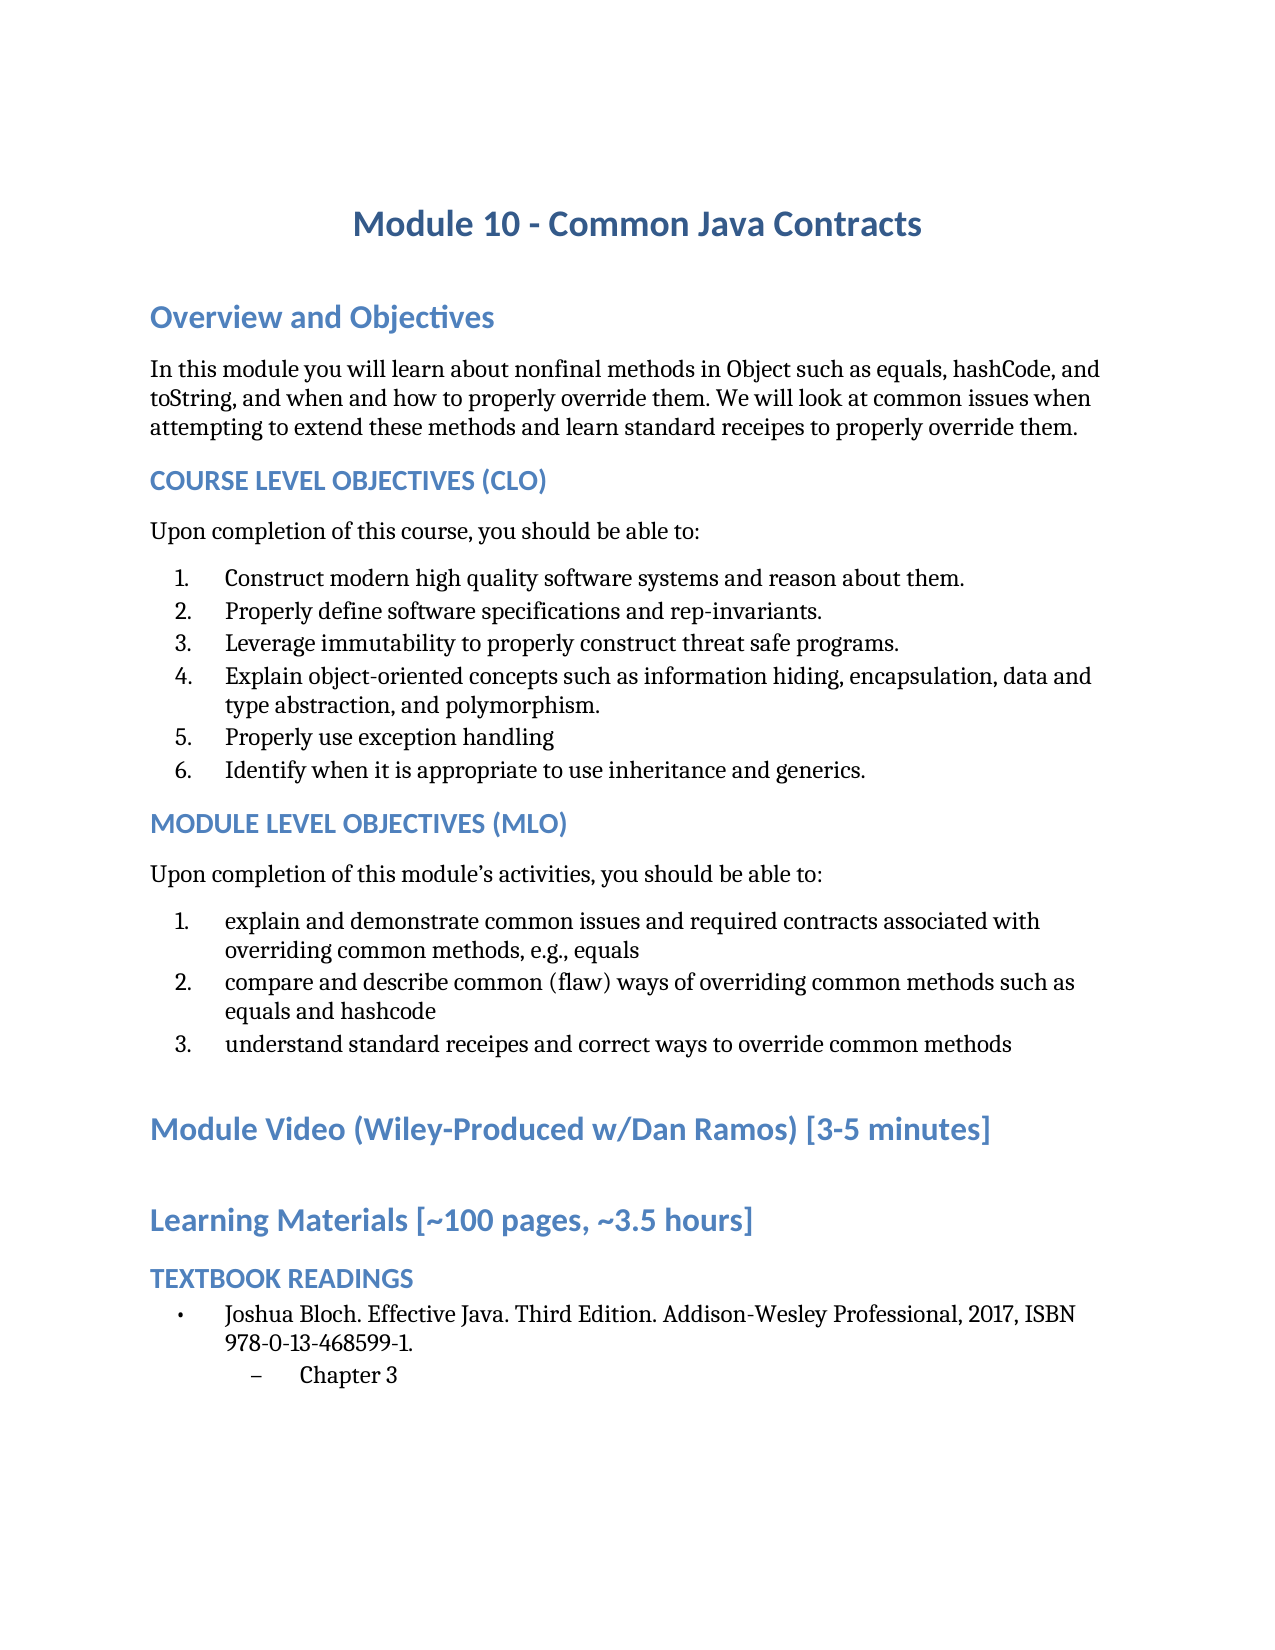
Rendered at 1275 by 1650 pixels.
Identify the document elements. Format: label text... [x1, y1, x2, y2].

list Construct modern high quality software systems and reason about them. [175, 564, 1125, 593]
subtitle MODULE LEVEL OBJECTIVES (MLO) [150, 805, 1125, 841]
title Module 10 - Common Java Contracts [150, 200, 1125, 246]
subtitle Learning Materials [~100 pages, ~3.5 hours] [150, 1199, 1125, 1240]
list Explain object-oriented concepts such as information hiding, encapsulation, data and type abstraction, and polymorphism. [175, 662, 1125, 719]
list Joshua Bloch. Effective Java. Third Edition. Addison-Wesley Professional, 2017, ISBN 978-0-13-468599-1. [175, 1300, 1125, 1357]
list Chapter 3 [250, 1361, 1125, 1390]
list Leverage immutability to properly construct threat safe programs. [175, 629, 1125, 658]
list Properly use exception handling [175, 723, 1125, 752]
list Properly define software specifications and rep-invariants. [175, 597, 1125, 626]
text Upon completion of this module’s activities, you should be able to: [150, 859, 1125, 888]
list understand standard receipes and correct ways to override common methods [175, 1029, 1125, 1058]
subtitle Overview and Objectives [150, 296, 1125, 337]
subtitle Module Video (Wiley-Produced w/Dan Ramos) [3-5 minutes] [150, 1108, 1125, 1149]
list compare and describe common (flaw) ways of overriding common methods such as equals and hashcode [175, 968, 1125, 1026]
list Identify when it is appropriate to use inheritance and generics. [175, 756, 1125, 784]
text In this module you will learn about nonfinal methods in Object such as equals, hashCode, and toString, and when and how to properly override them. We will look at common issues when attempting to extend these methods and learn standard receipes to properly override them. [150, 355, 1125, 442]
list explain and demonstrate common issues and required contracts associated with overriding common methods, e.g., equals [175, 907, 1125, 964]
subtitle TEXTBOOK READINGS [150, 1261, 1125, 1296]
subtitle COURSE LEVEL OBJECTIVES (CLO) [150, 462, 1125, 498]
text Upon completion of this course, you should be able to: [150, 517, 1125, 546]
